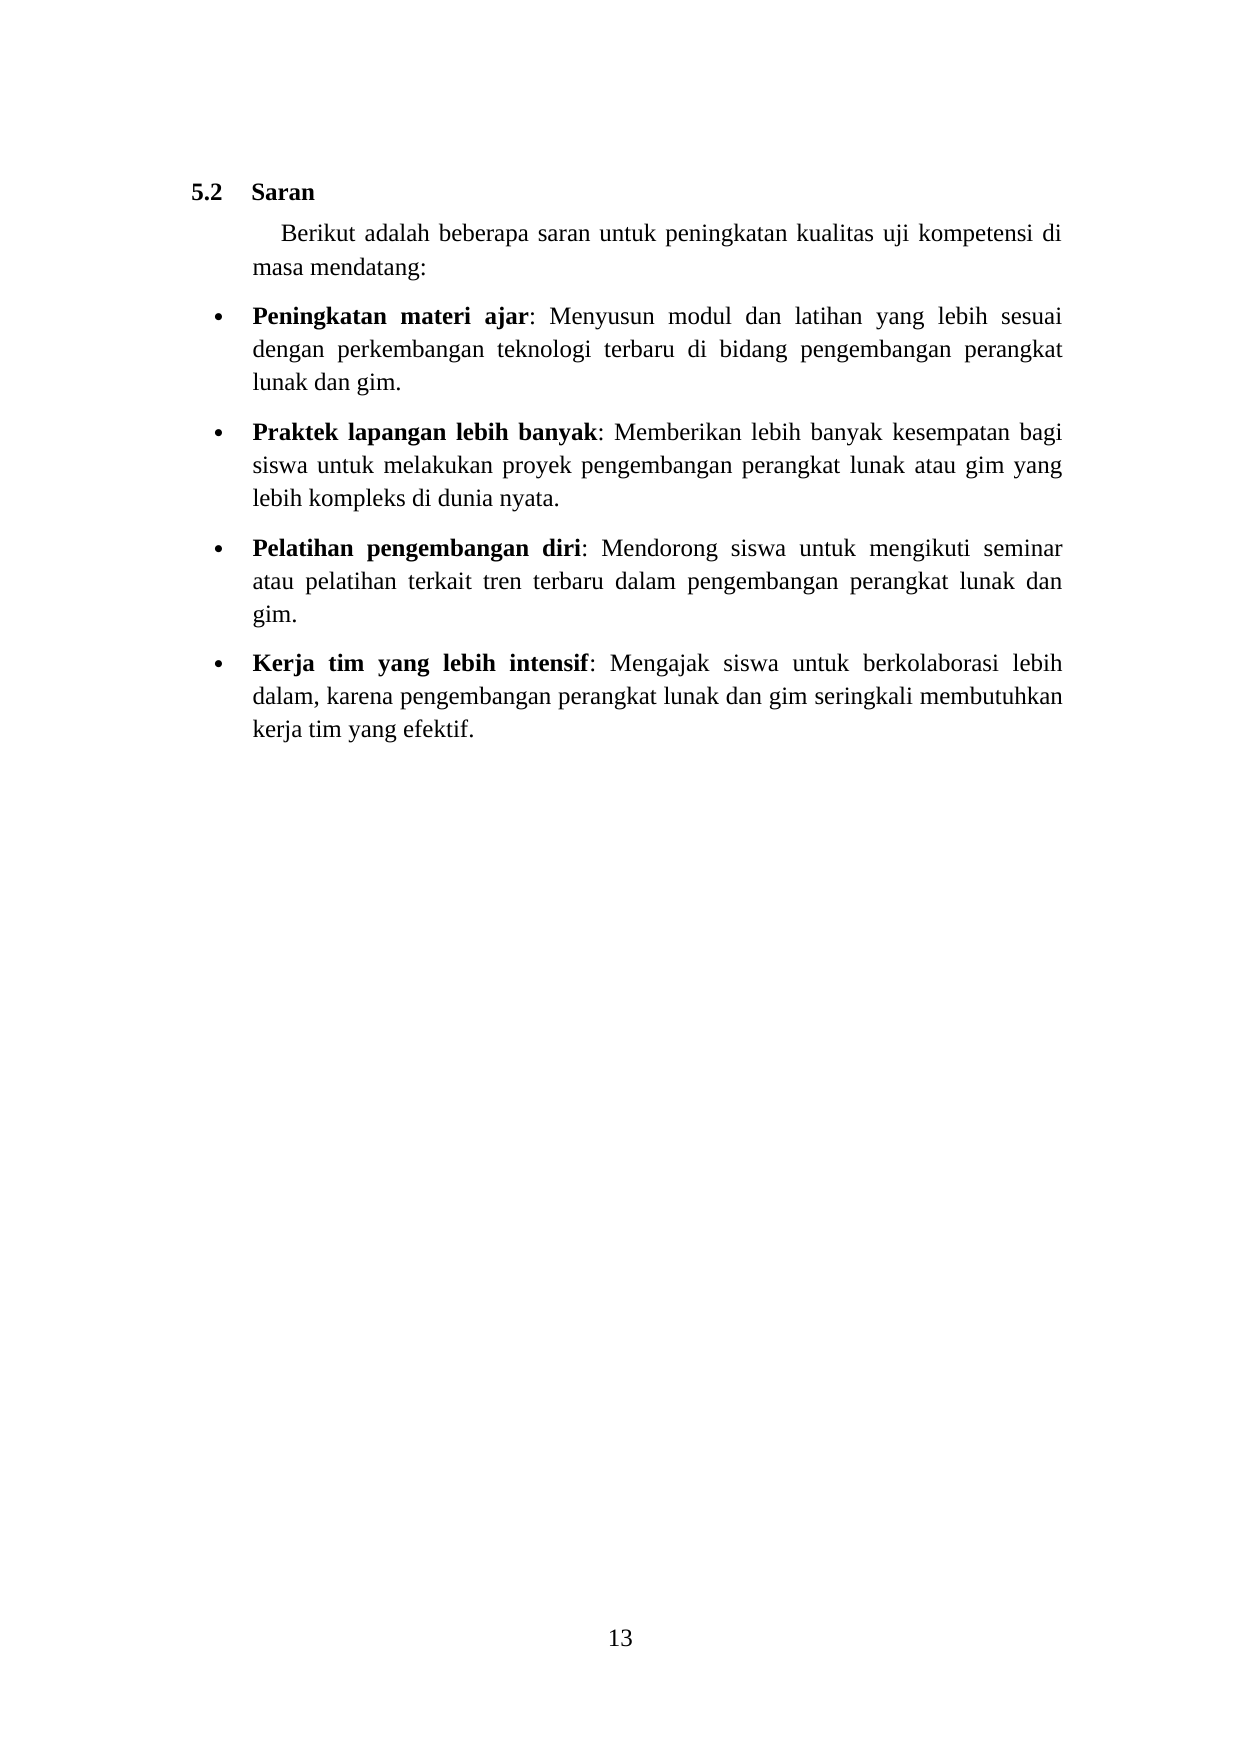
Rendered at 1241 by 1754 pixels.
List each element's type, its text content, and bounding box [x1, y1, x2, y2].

list Pelatihan pengembangan diri: Mendorong siswa untuk mengikuti seminar atau pelatihan terkait tren terbaru dalam pengembangan perangkat lunak dan gim. [215, 533, 1063, 627]
subtitle Saran [191, 177, 1063, 206]
list Peningkatan materi ajar: Menyusun modul dan latihan yang lebih sesuai dengan perkembangan teknologi terbaru di bidang pengembangan perangkat lunak dan gim. [215, 301, 1063, 396]
text Berikut adalah beberapa saran untuk peningkatan kualitas uji kompetensi di masa mendatang: [252, 218, 1063, 280]
list Kerja tim yang lebih intensif: Mengajak siswa untuk berkolaborasi lebih dalam, karena pengembangan perangkat lunak dan gim seringkali membutuhkan kerja tim yang efektif. [215, 648, 1063, 743]
list Praktek lapangan lebih banyak: Memberikan lebih banyak kesempatan bagi siswa untuk melakukan proyek pengembangan perangkat lunak atau gim yang lebih kompleks di dunia nyata. [215, 417, 1063, 512]
